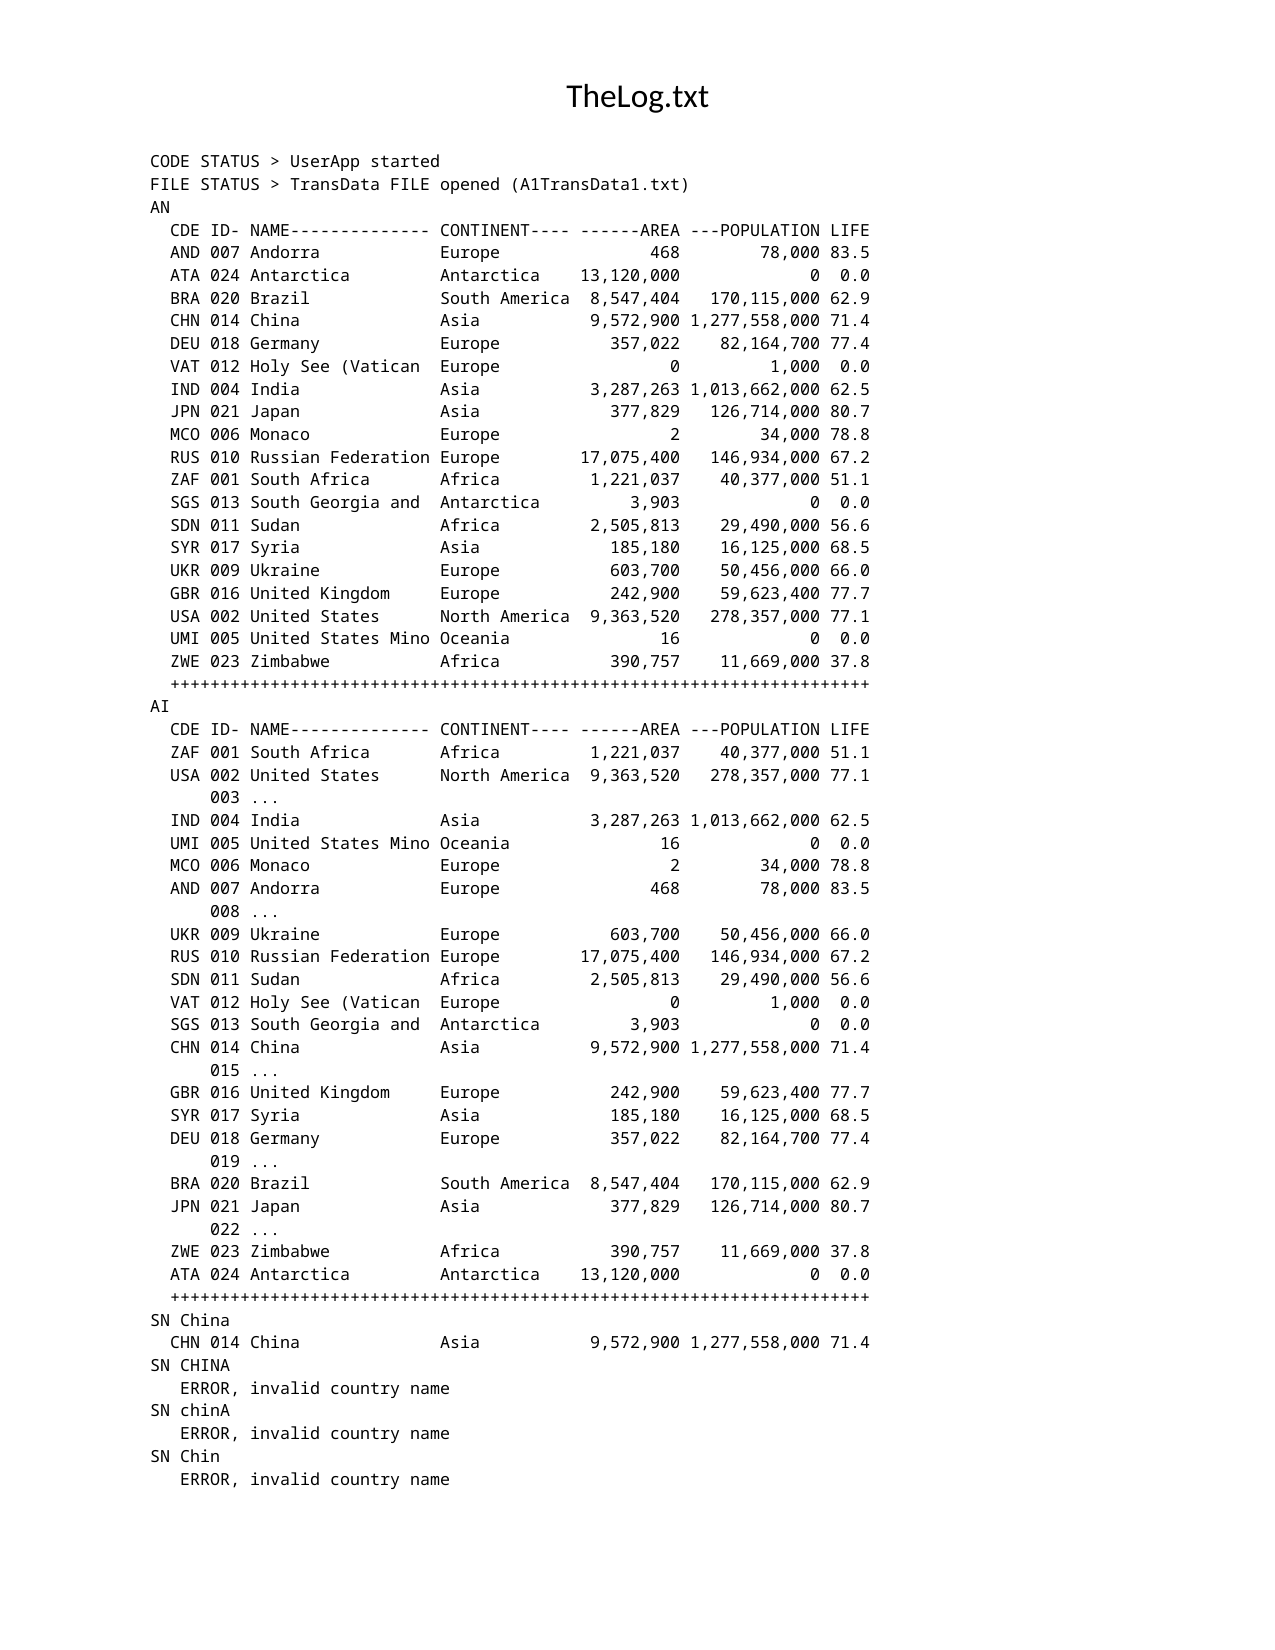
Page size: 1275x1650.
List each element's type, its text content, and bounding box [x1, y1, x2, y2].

text 015 ... [150, 1058, 1125, 1081]
text SYR 017 Syria Asia 185,180 16,125,000 68.5 [150, 1104, 1125, 1126]
text ZWE 023 Zimbabwe Africa 390,757 11,669,000 37.8 [150, 649, 1125, 672]
text ZAF 001 South Africa Africa 1,221,037 40,377,000 51.1 [150, 740, 1125, 763]
text FILE STATUS > TransData FILE opened (A1TransData1.txt) [150, 173, 1125, 195]
text IND 004 India Asia 3,287,263 1,013,662,000 62.5 [150, 808, 1125, 831]
text ATA 024 Antarctica Antarctica 13,120,000 0 0.0 [150, 1263, 1125, 1285]
text JPN 021 Japan Asia 377,829 126,714,000 80.7 [150, 1194, 1125, 1217]
text CODE STATUS > UserApp started [150, 150, 1125, 173]
text VAT 012 Holy See (Vatican Europe 0 1,000 0.0 [150, 354, 1125, 377]
text ERROR, invalid country name [150, 1467, 1125, 1490]
text USA 002 United States North America 9,363,520 278,357,000 77.1 [150, 604, 1125, 627]
text AND 007 Andorra Europe 468 78,000 83.5 [150, 877, 1125, 899]
text 008 ... [150, 899, 1125, 922]
text 022 ... [150, 1217, 1125, 1240]
text BRA 020 Brazil South America 8,547,404 170,115,000 62.9 [150, 286, 1125, 309]
text ERROR, invalid country name [150, 1376, 1125, 1399]
text 003 ... [150, 786, 1125, 808]
text UMI 005 United States Mino Oceania 16 0 0.0 [150, 627, 1125, 649]
text CHN 014 China Asia 9,572,900 1,277,558,000 71.4 [150, 309, 1125, 332]
text UKR 009 Ukraine Europe 603,700 50,456,000 66.0 [150, 922, 1125, 945]
text SN Chin [150, 1444, 1125, 1467]
text UKR 009 Ukraine Europe 603,700 50,456,000 66.0 [150, 559, 1125, 581]
text DEU 018 Germany Europe 357,022 82,164,700 77.4 [150, 332, 1125, 354]
text SN CHINA [150, 1353, 1125, 1376]
text GBR 016 United Kingdom Europe 242,900 59,623,400 77.7 [150, 581, 1125, 604]
text CDE ID- NAME-------------- CONTINENT---- ------AREA ---POPULATION LIFE [150, 218, 1125, 241]
text UMI 005 United States Mino Oceania 16 0 0.0 [150, 831, 1125, 854]
text RUS 010 Russian Federation Europe 17,075,400 146,934,000 67.2 [150, 445, 1125, 468]
text SN China [150, 1308, 1125, 1331]
text GBR 016 United Kingdom Europe 242,900 59,623,400 77.7 [150, 1081, 1125, 1104]
text AND 007 Andorra Europe 468 78,000 83.5 [150, 241, 1125, 263]
text AI [150, 695, 1125, 718]
text SDN 011 Sudan Africa 2,505,813 29,490,000 56.6 [150, 513, 1125, 536]
text ERROR, invalid country name [150, 1422, 1125, 1444]
text MCO 006 Monaco Europe 2 34,000 78.8 [150, 422, 1125, 445]
text ZWE 023 Zimbabwe Africa 390,757 11,669,000 37.8 [150, 1240, 1125, 1263]
text MCO 006 Monaco Europe 2 34,000 78.8 [150, 854, 1125, 877]
text ++++++++++++++++++++++++++++++++++++++++++++++++++++++++++++++++++++++ [150, 1285, 1125, 1308]
text SYR 017 Syria Asia 185,180 16,125,000 68.5 [150, 536, 1125, 559]
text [150, 1331, 1125, 1353]
text BRA 020 Brazil South America 8,547,404 170,115,000 62.9 [150, 1172, 1125, 1194]
text VAT 012 Holy See (Vatican Europe 0 1,000 0.0 [150, 990, 1125, 1013]
text USA 002 United States North America 9,363,520 278,357,000 77.1 [150, 763, 1125, 786]
text DEU 018 Germany Europe 357,022 82,164,700 77.4 [150, 1126, 1125, 1149]
text SGS 013 South Georgia and Antarctica 3,903 0 0.0 [150, 1013, 1125, 1036]
text SDN 011 Sudan Africa 2,505,813 29,490,000 56.6 [150, 967, 1125, 990]
text ++++++++++++++++++++++++++++++++++++++++++++++++++++++++++++++++++++++ [150, 672, 1125, 695]
text SN chinA [150, 1399, 1125, 1422]
text CDE ID- NAME-------------- CONTINENT---- ------AREA ---POPULATION LIFE [150, 718, 1125, 740]
text AN [150, 195, 1125, 218]
text CHN 014 China Asia 9,572,900 1,277,558,000 71.4 [150, 1036, 1125, 1058]
text ZAF 001 South Africa Africa 1,221,037 40,377,000 51.1 [150, 468, 1125, 491]
text SGS 013 South Georgia and Antarctica 3,903 0 0.0 [150, 491, 1125, 513]
text ATA 024 Antarctica Antarctica 13,120,000 0 0.0 [150, 263, 1125, 286]
text RUS 010 Russian Federation Europe 17,075,400 146,934,000 67.2 [150, 945, 1125, 967]
text JPN 021 Japan Asia 377,829 126,714,000 80.7 [150, 400, 1125, 422]
text IND 004 India Asia 3,287,263 1,013,662,000 62.5 [150, 377, 1125, 400]
text 019 ... [150, 1149, 1125, 1172]
